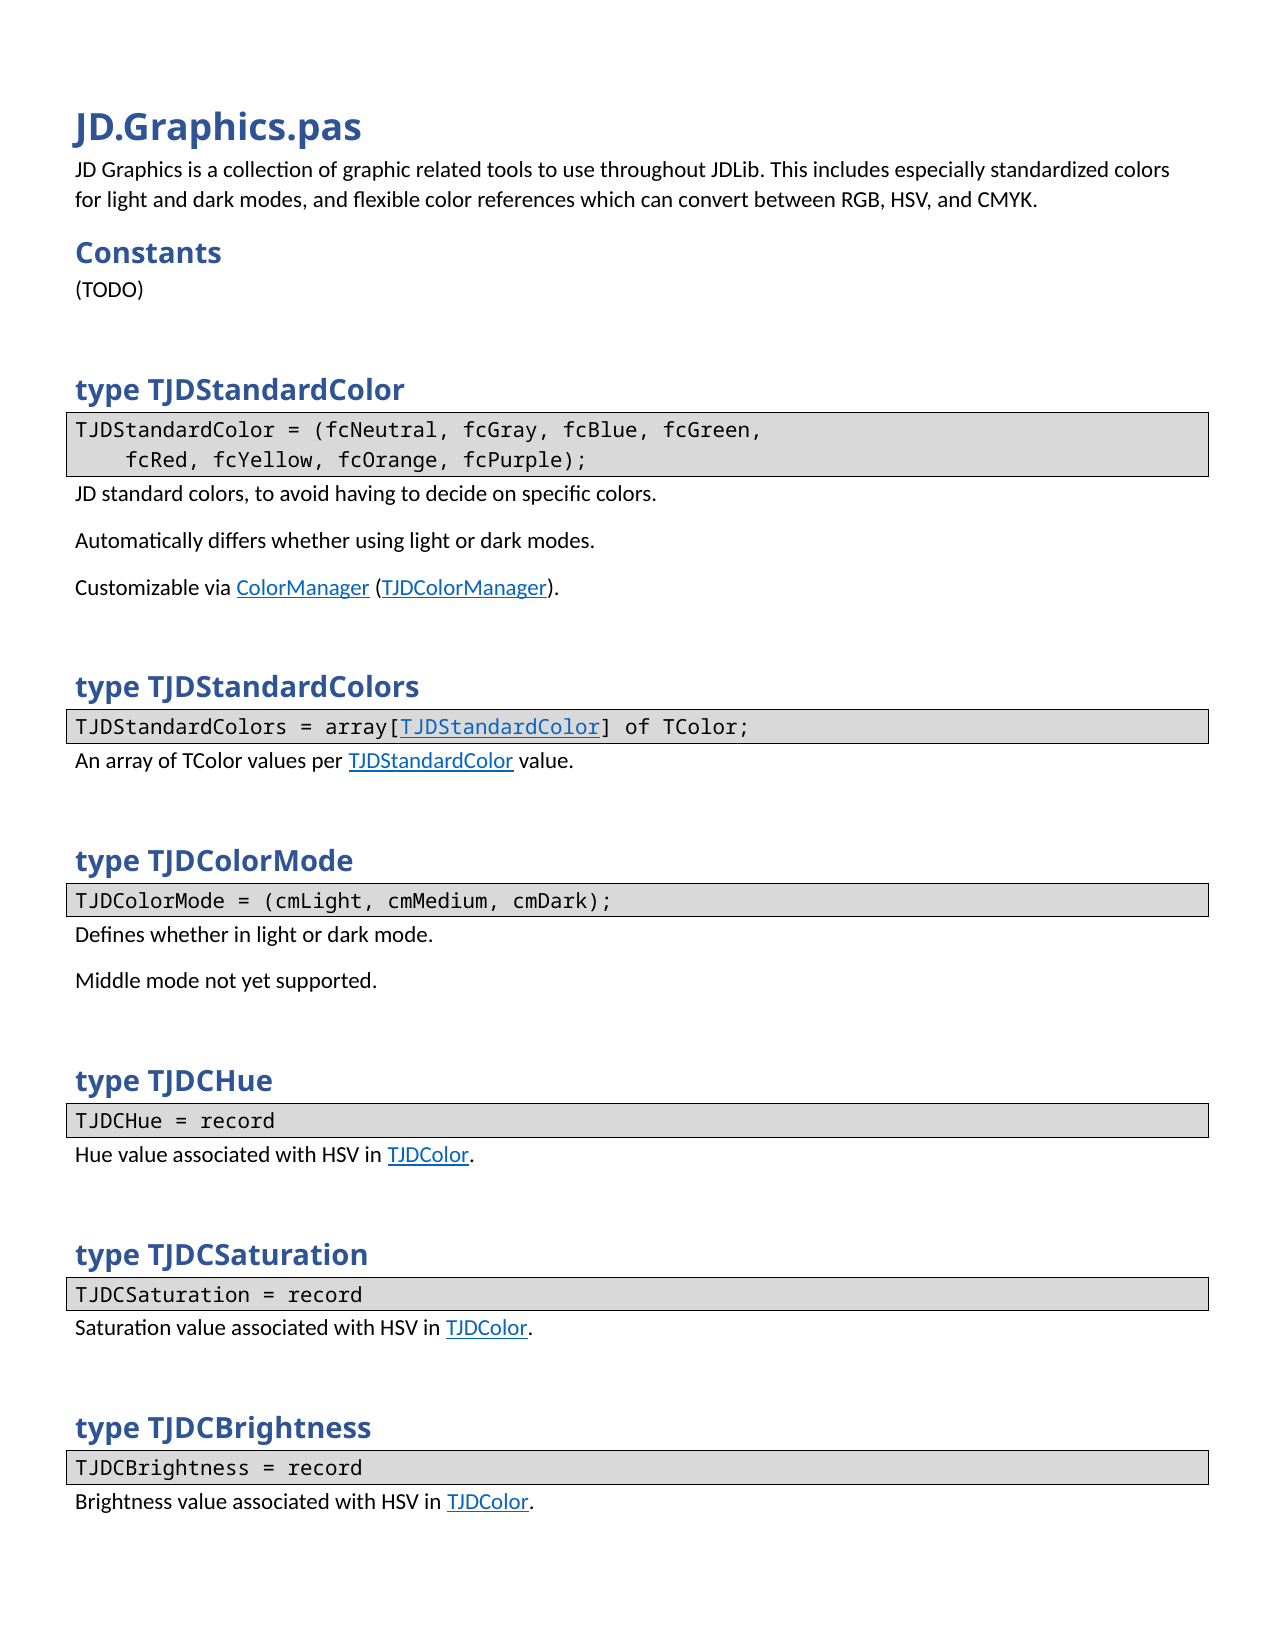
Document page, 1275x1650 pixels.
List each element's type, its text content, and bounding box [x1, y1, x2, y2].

text fcRed, fcYellow, fcOrange, fcPurple); [67, 442, 1208, 476]
subtitle JD.Graphics.pas [75, 100, 1200, 151]
subtitle type TJDCSaturation [75, 1234, 1200, 1273]
text TJDCSaturation = record [67, 1278, 1208, 1310]
text TJDStandardColors = array[TJDStandardColor] of TColor; [67, 710, 1208, 743]
text Customizable via ColorManager (TJDColorManager). [75, 573, 1200, 601]
subtitle Constants [75, 232, 1200, 272]
subtitle type TJDCHue [75, 1060, 1200, 1100]
text An array of TColor values per TJDStandardColor value. [75, 746, 1200, 774]
text Saturation value associated with HSV in TJDColor. [75, 1313, 1200, 1341]
text Defines whether in light or dark mode. [75, 920, 1200, 948]
subtitle type TJDColorMode [75, 840, 1200, 880]
subtitle type TJDCBrightness [75, 1407, 1200, 1447]
text Middle mode not yet supported. [75, 967, 1200, 994]
text TJDColorMode = (cmLight, cmMedium, cmDark); [67, 884, 1208, 916]
text TJDStandardColor = (fcNeutral, fcGray, fcBlue, fcGreen, [67, 413, 1208, 442]
text Brightness value associated with HSV in TJDColor. [75, 1487, 1200, 1515]
text Hue value associated with HSV in TJDColor. [75, 1140, 1200, 1168]
text JD standard colors, to avoid having to decide on specific colors. [75, 479, 1200, 507]
text JD Graphics is a collection of graphic related tools to use throughout JDLib. This includes especially standardized colors for light and dark modes, and flexible color references which can convert between RGB, HSV, and CMYK. [75, 155, 1200, 213]
subtitle type TJDStandardColors [75, 667, 1200, 706]
text TJDCHue = record [67, 1104, 1208, 1137]
subtitle type TJDStandardColor [75, 369, 1200, 408]
text (TODO) [75, 275, 1200, 303]
text Automatically differs whether using light or dark modes. [75, 526, 1200, 554]
text TJDCBrightness = record [67, 1451, 1208, 1484]
